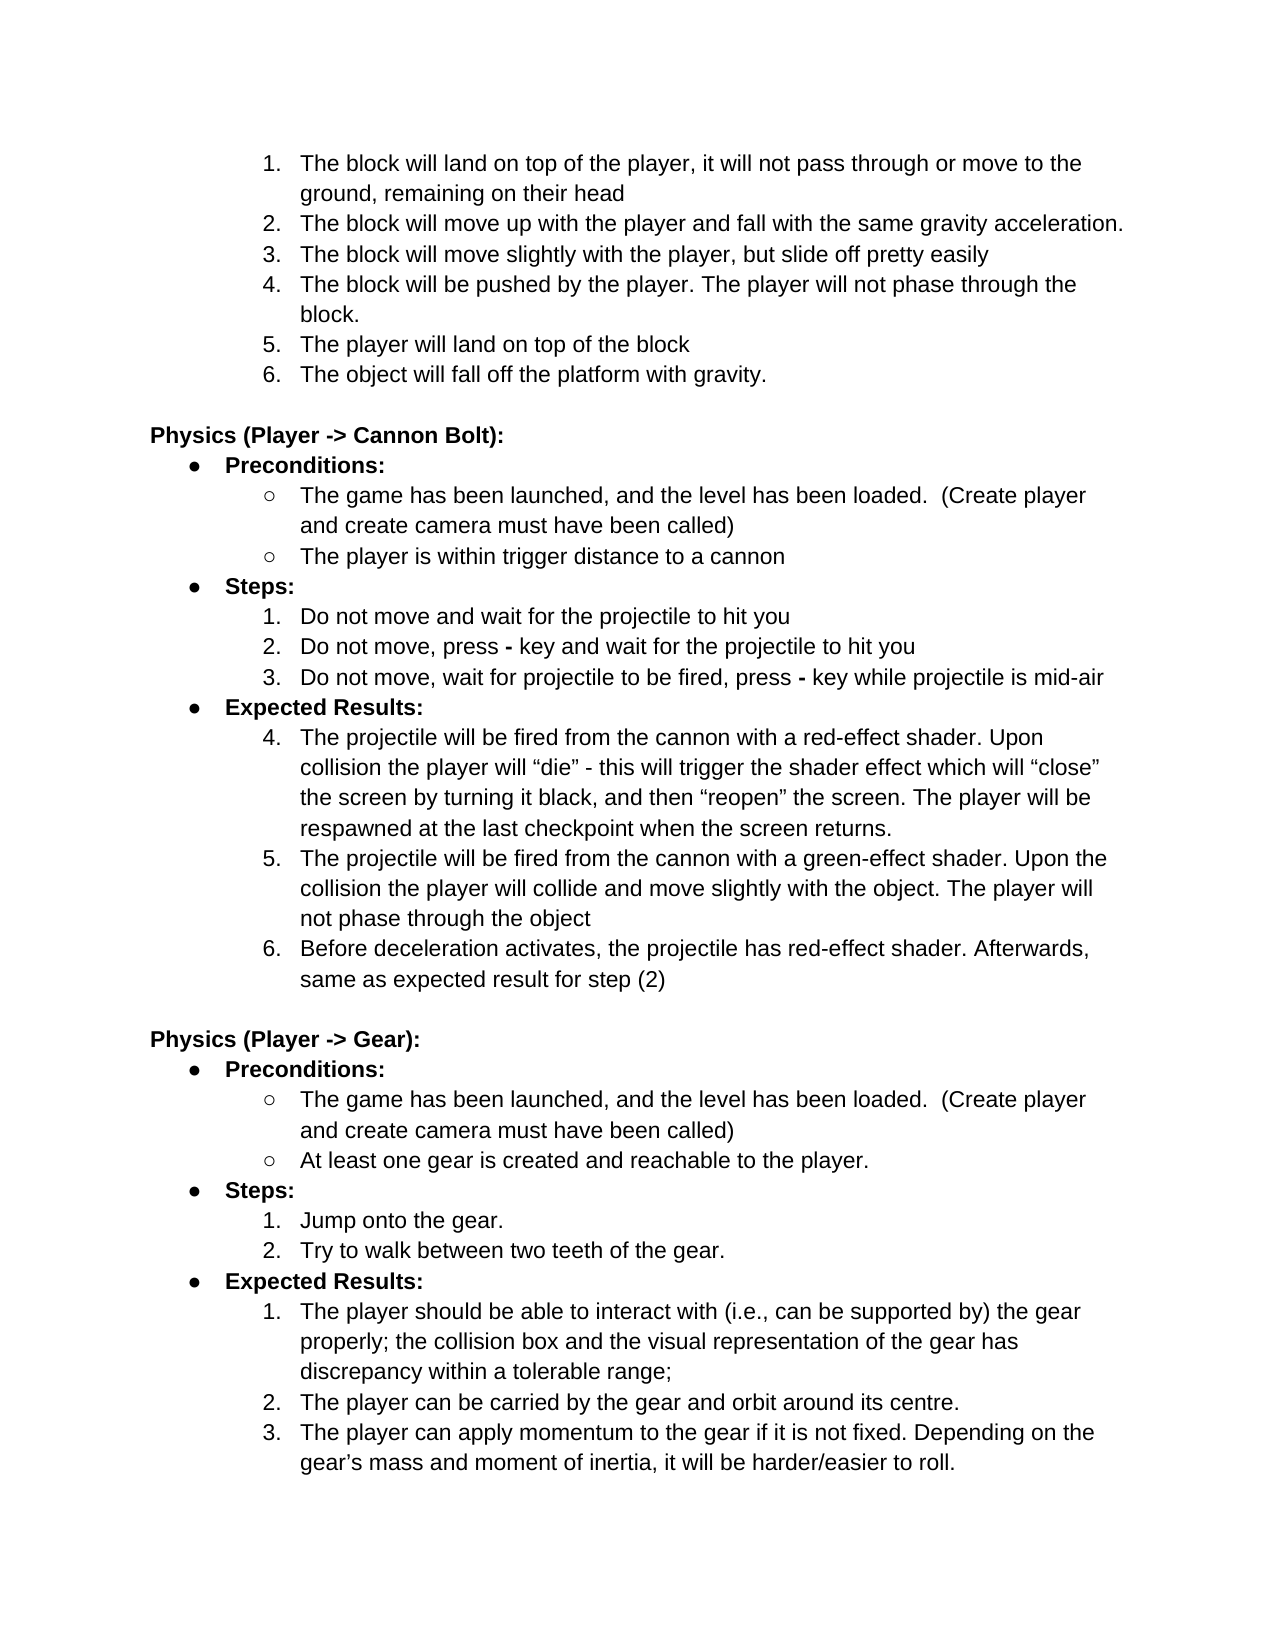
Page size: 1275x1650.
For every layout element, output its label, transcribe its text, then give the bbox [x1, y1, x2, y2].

list Steps: [187, 1177, 1125, 1203]
list The player should be able to interact with (i.e., can be supported by) the gear properly; the collision box and the visual representation of the gear has discrepancy within a tolerable range; [262, 1298, 1125, 1385]
list Preconditions: [187, 1056, 1125, 1083]
list The block will land on top of the player, it will not pass through or move to the ground, remaining on their head [262, 150, 1125, 207]
list Try to walk between two teeth of the gear. [262, 1237, 1125, 1264]
list The player can be carried by the gear and orbit around its centre. [262, 1388, 1125, 1415]
list Preconditions: [187, 452, 1125, 478]
list Jump onto the gear. [262, 1207, 1125, 1234]
list The block will move up with the player and fall with the same gravity acceleration. [262, 210, 1125, 237]
list The game has been launched, and the level has been loaded. (Create player and create camera must have been called) [262, 1086, 1125, 1143]
list Steps: [187, 573, 1125, 599]
list At least one gear is created and reachable to the player. [262, 1147, 1125, 1173]
list Do not move, press - key and wait for the projectile to hit you [262, 633, 1125, 660]
list Expected Results: [187, 694, 1125, 720]
list The projectile will be fired from the cannon with a green-effect shader. Upon the collision the player will collide and move slightly with the object. The player will not phase through the object [262, 845, 1125, 932]
text Physics (Player -> Cannon Bolt): [150, 422, 1125, 448]
list The player will land on top of the block [262, 331, 1125, 358]
list The projectile will be fired from the cannon with a red-effect shader. Upon collision the player will “die” - this will trigger the shader effect which will “close” the screen by turning it black, and then “reopen” the screen. The player will be respawned at the last checkpoint when the screen returns. [262, 724, 1125, 841]
list Before deceleration activates, the projectile has red-effect shader. Afterwards, same as expected result for step (2) [262, 935, 1125, 992]
list Do not move and wait for the projectile to hit you [262, 603, 1125, 629]
list Do not move, wait for projectile to be fired, press - key while projectile is mid-air [262, 663, 1125, 690]
list The object will fall off the platform with gravity. [262, 361, 1125, 388]
list Expected Results: [187, 1268, 1125, 1294]
list The player can apply momentum to the gear if it is not fixed. Depending on the gear’s mass and moment of inertia, it will be harder/easier to roll. [262, 1419, 1125, 1475]
list The block will move slightly with the player, but slide off pretty easily [262, 241, 1125, 267]
text Physics (Player -> Gear): [150, 1026, 1125, 1052]
list The block will be pushed by the player. The player will not phase through the block. [262, 271, 1125, 327]
list The game has been launched, and the level has been loaded. (Create player and create camera must have been called) [262, 482, 1125, 539]
list The player is within trigger distance to a cannon [262, 543, 1125, 569]
